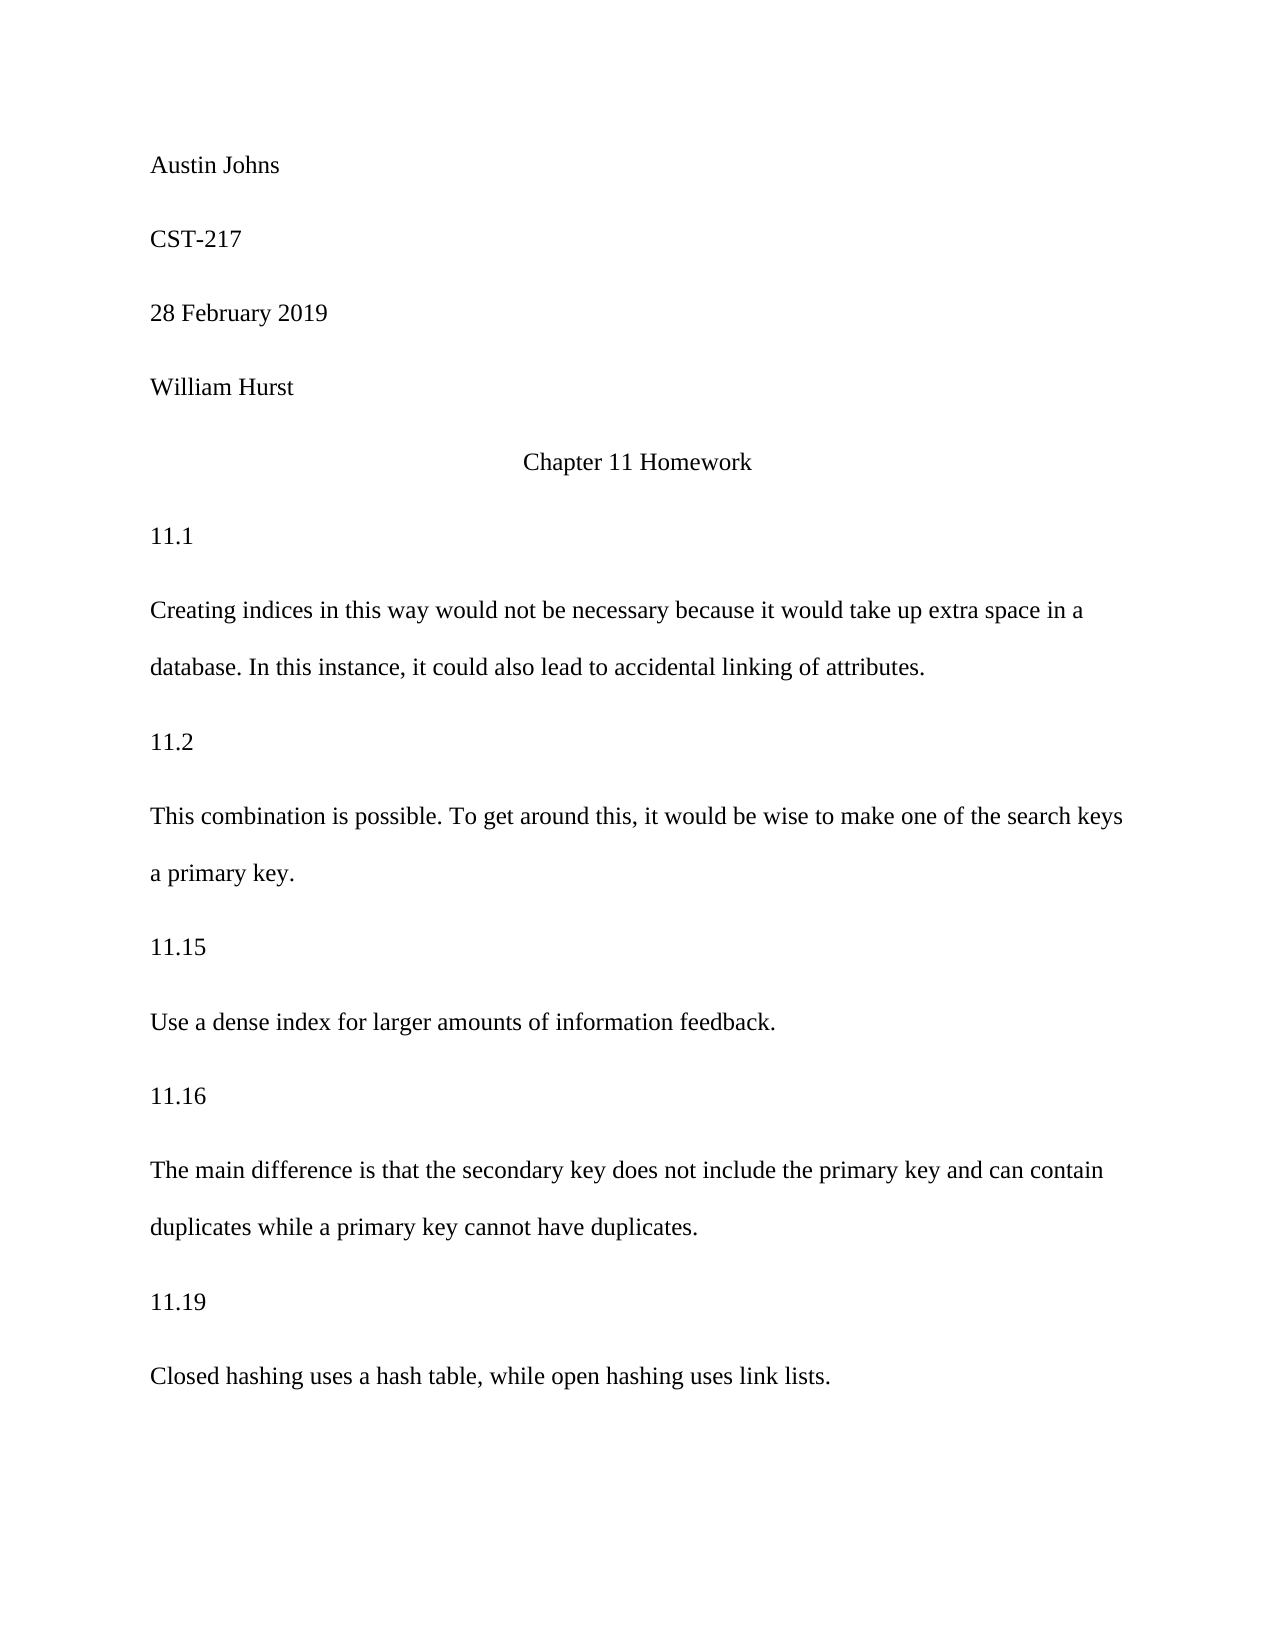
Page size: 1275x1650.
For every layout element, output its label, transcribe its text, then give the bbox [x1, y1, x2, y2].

text 11.15 [150, 932, 1125, 961]
text 11.16 [150, 1081, 1125, 1109]
text Closed hashing uses a hash table, while open hashing uses link lists. [150, 1361, 1125, 1389]
text Austin Johns [150, 150, 1125, 179]
text This combination is possible. To get around this, it would be wise to make one of the search keys a primary key. [150, 801, 1125, 887]
text Use a dense index for larger amounts of information feedback. [150, 1007, 1125, 1035]
text CST-217 [150, 224, 1125, 253]
text The main difference is that the secondary key does not include the primary key and can contain duplicates while a primary key cannot have duplicates. [150, 1155, 1125, 1241]
text 11.19 [150, 1287, 1125, 1315]
text 11.1 [150, 521, 1125, 549]
text William Hurst [150, 372, 1125, 401]
text 28 February 2019 [150, 298, 1125, 327]
text Creating indices in this way would not be necessary because it would take up extra space in a database. In this instance, it could also lead to accidental linking of attributes. [150, 595, 1125, 681]
text 11.2 [150, 727, 1125, 755]
text Chapter 11 Homework [150, 447, 1125, 475]
